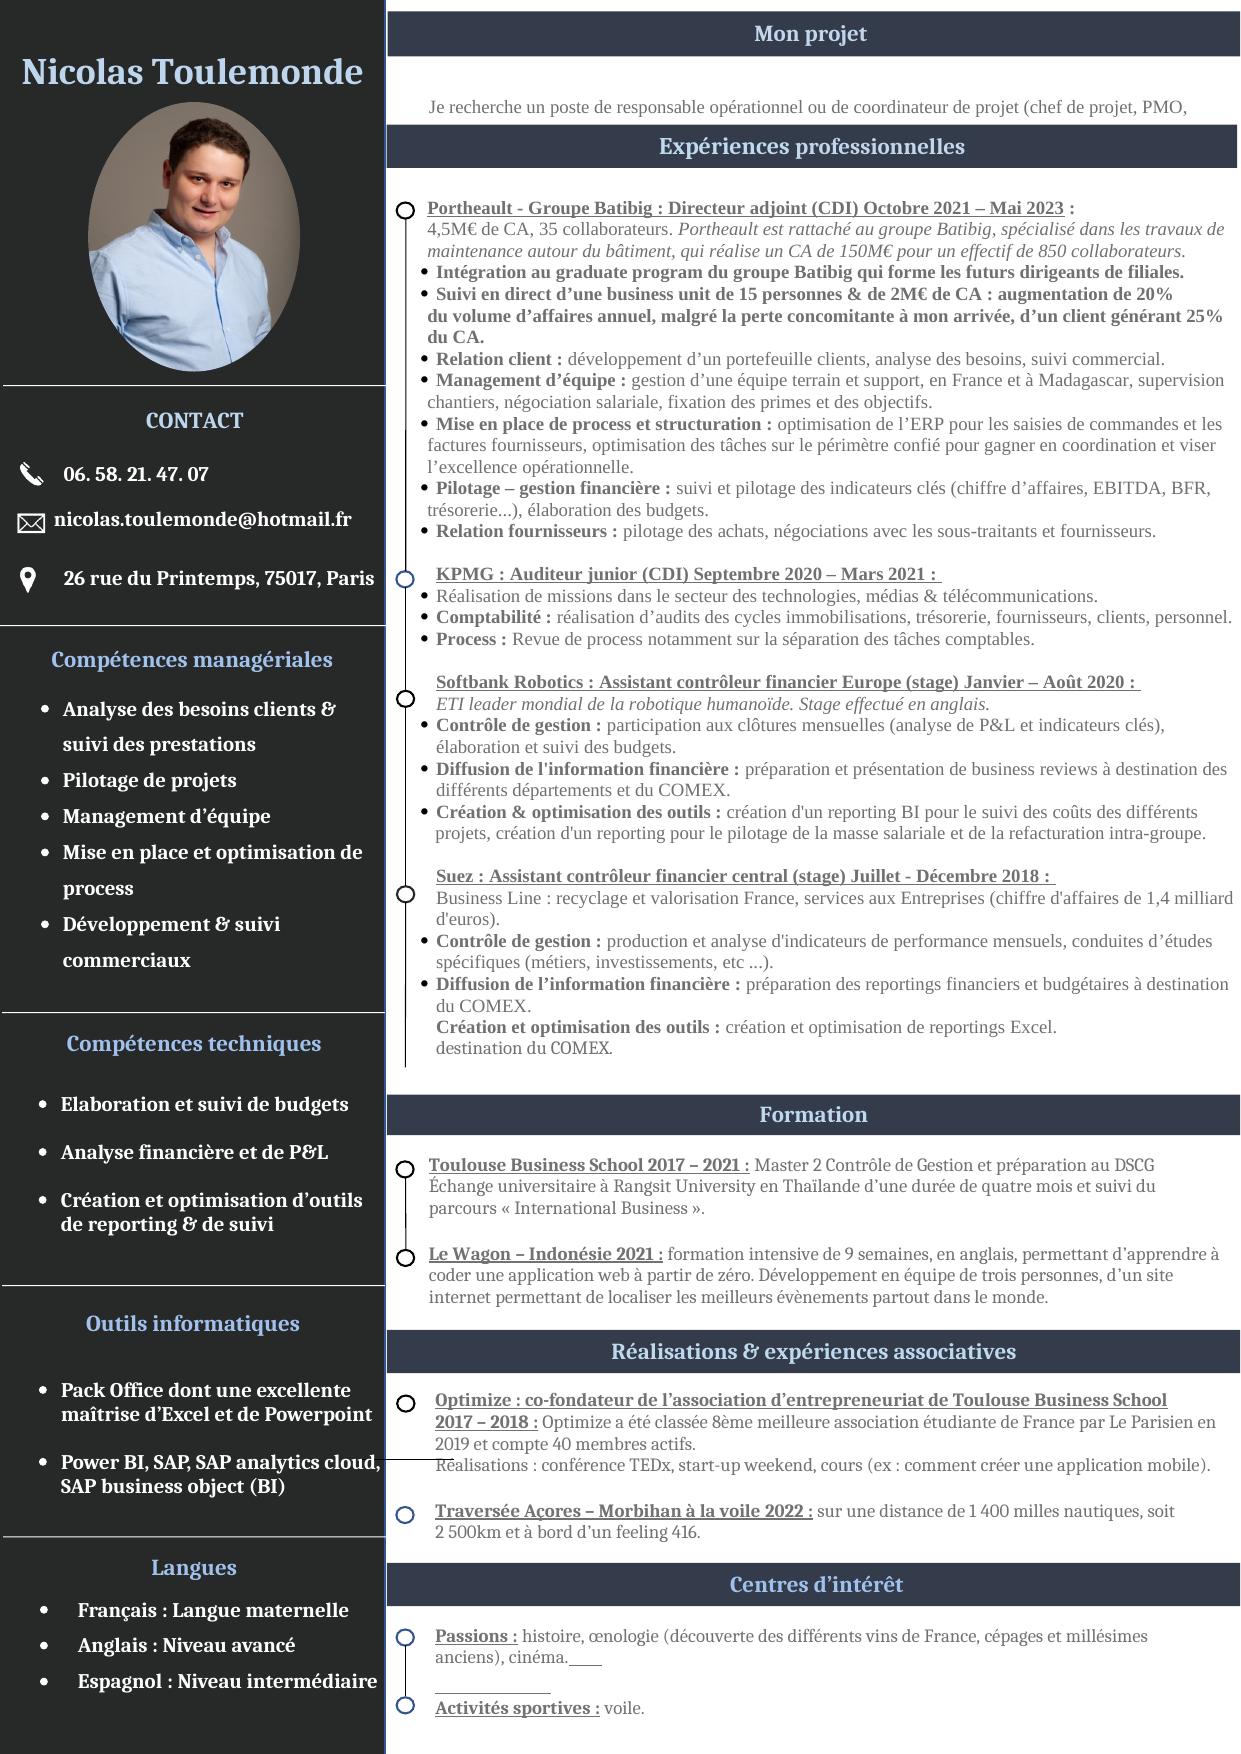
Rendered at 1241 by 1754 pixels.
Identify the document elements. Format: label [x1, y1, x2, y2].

picture [17, 459, 46, 488]
picture [88, 102, 301, 372]
picture [9, 561, 46, 598]
picture [14, 506, 48, 540]
